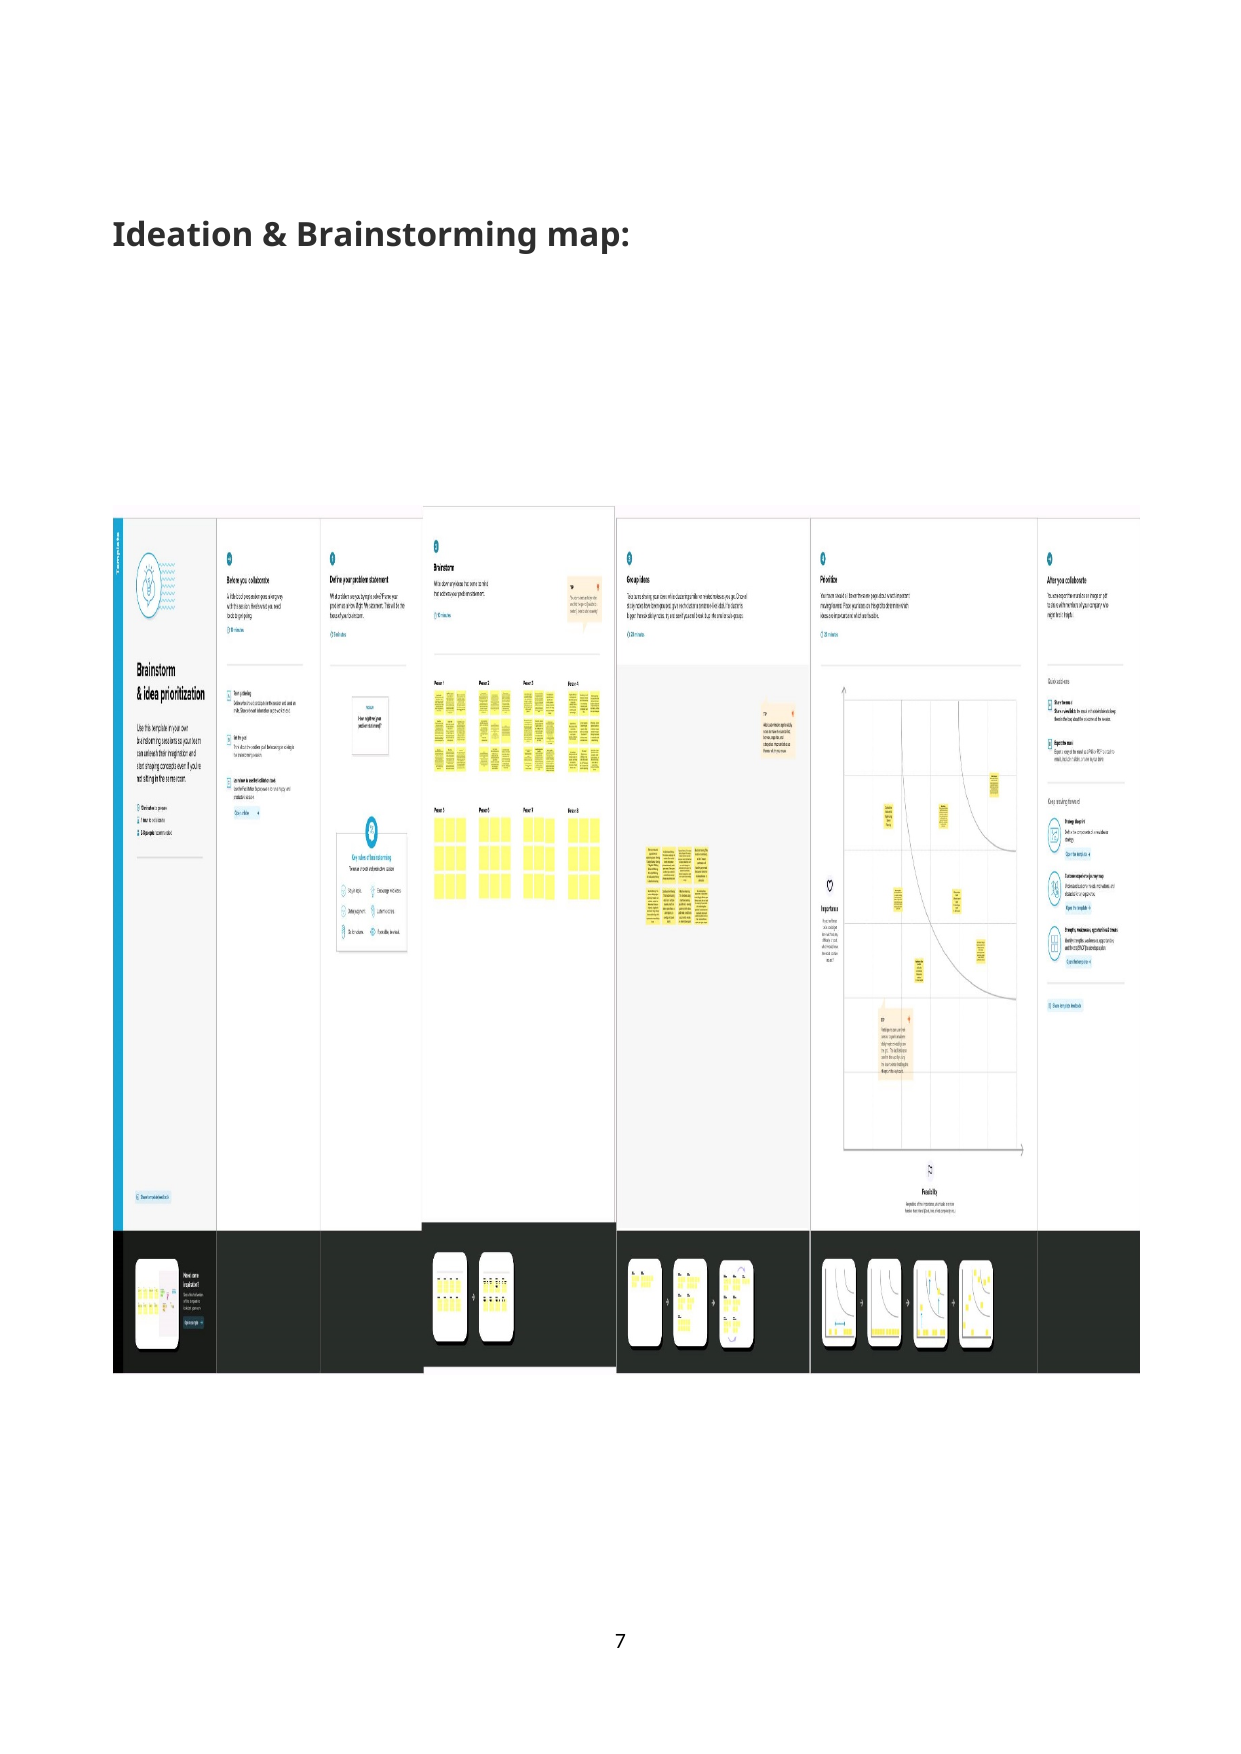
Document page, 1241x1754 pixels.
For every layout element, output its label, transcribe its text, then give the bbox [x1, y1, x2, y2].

picture [112, 505, 1140, 1375]
text Ideation & Brainstorming map: [112, 211, 1128, 257]
